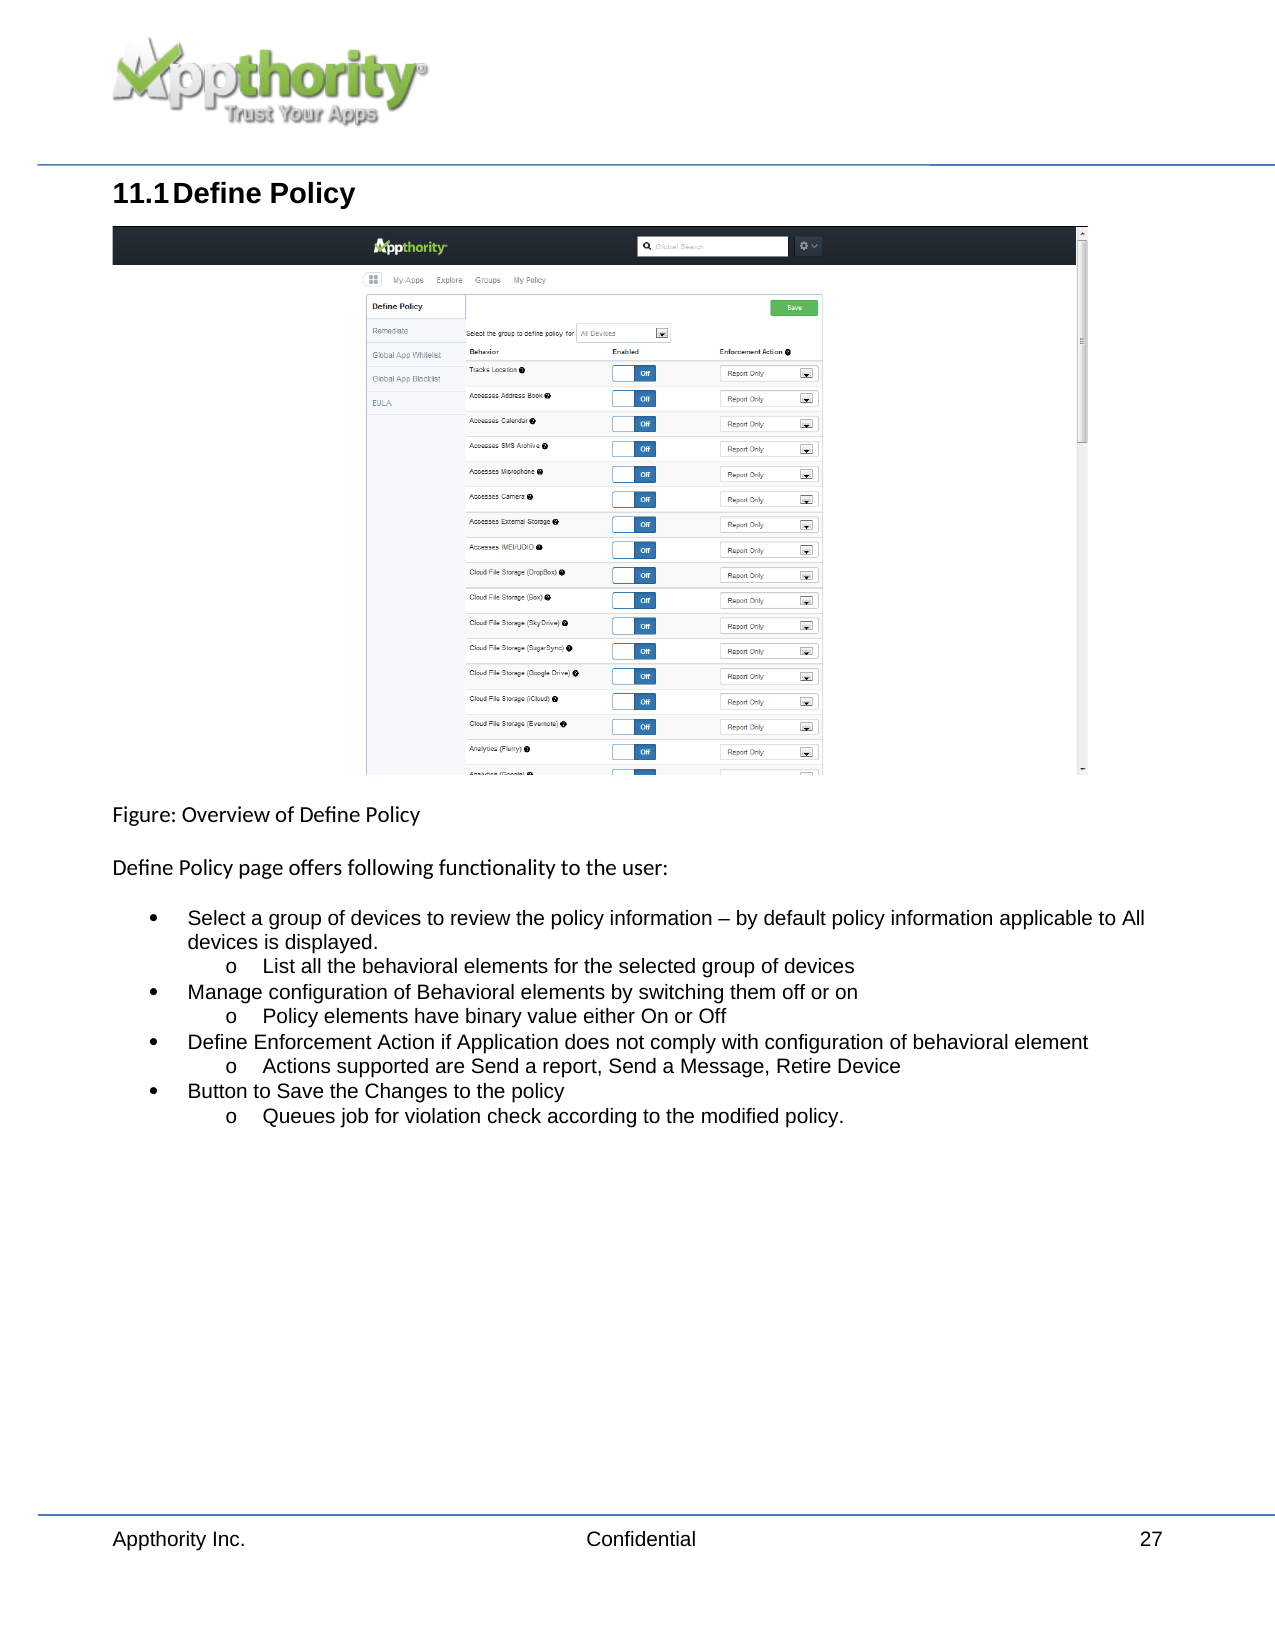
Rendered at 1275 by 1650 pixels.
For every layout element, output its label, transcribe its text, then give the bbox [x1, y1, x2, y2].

list Manage configuration of Behavioral elements by switching them off or on [150, 979, 1162, 1004]
list Button to Save the Changes to the policy [150, 1079, 1162, 1103]
picture [112, 226, 1088, 775]
list Policy elements have binary value either On or Off [225, 1004, 1162, 1029]
subtitle Define Policy [112, 176, 1162, 210]
list Select a group of devices to review the policy information – by default policy information applicable to All devices is displayed. [150, 906, 1162, 954]
list List all the behavioral elements for the selected group of devices [225, 954, 1162, 979]
picture [112, 37, 431, 129]
text Figure: Overview of Define Policy [112, 800, 1162, 828]
list Queues job for violation check according to the modified policy. [225, 1103, 1162, 1129]
text Define Policy page offers following functionality to the user: [112, 853, 1162, 881]
list Actions supported are Send a report, Send a Message, Retire Device [225, 1053, 1162, 1079]
list Define Enforcement Action if Application does not comply with configuration of behavioral element [150, 1029, 1162, 1053]
